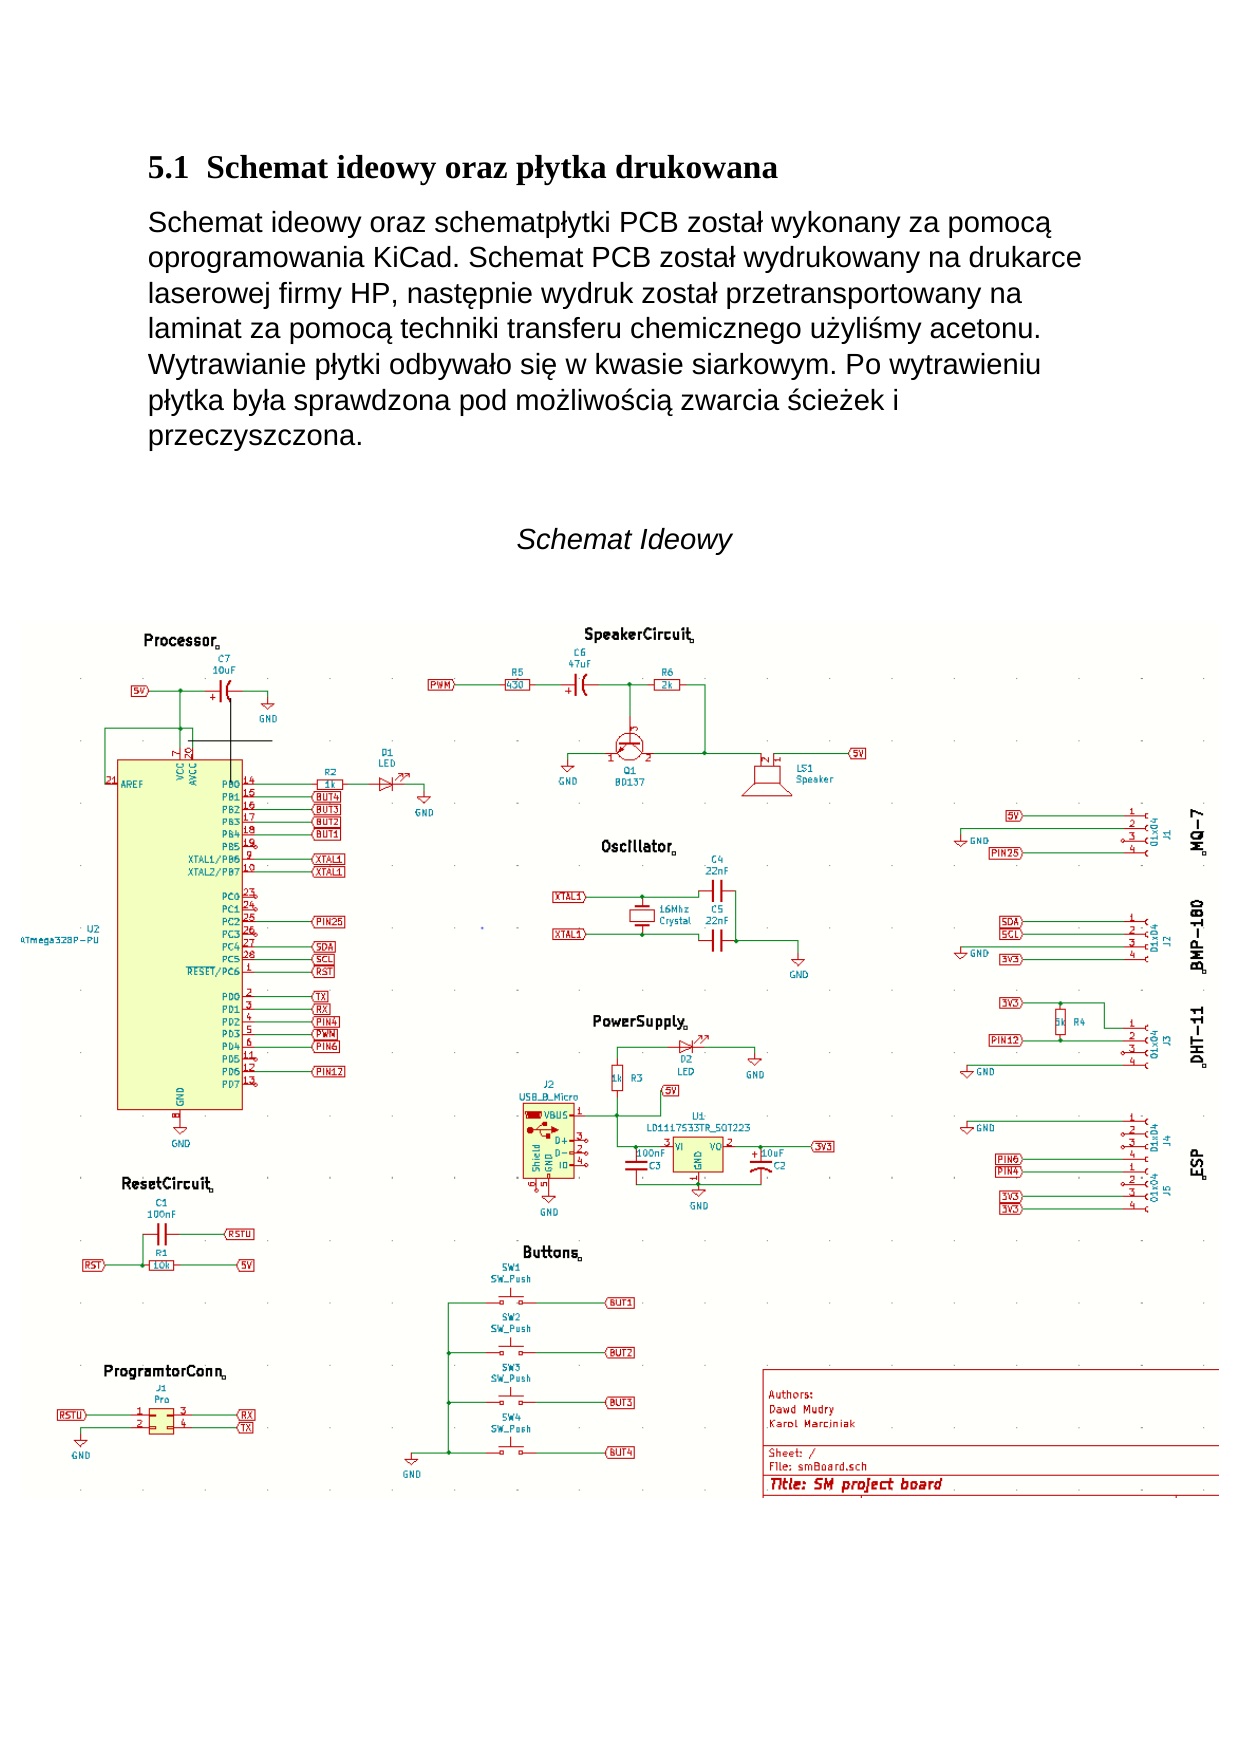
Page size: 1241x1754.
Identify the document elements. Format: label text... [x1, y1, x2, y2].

text 5.1 Schemat ideowy oraz płytka drukowana [148, 148, 1093, 186]
text Schemat ideowy oraz schematpłytki PCB został wykonany za pomocą oprogramowania KiCad. Schemat PCB został wydrukowany na drukarce laserowej firmy HP, następnie wydruk został przetransportowany na laminat za pomocą techniki transferu chemicznego użyliśmy acetonu. Wytrawianie płytki odbywało się w kwasie siarkowym. Po wytrawieniu płytka była sprawdzona pod możliwością zwarcia ścieżek i przeczyszczona. [148, 205, 1093, 452]
text Schemat Ideowy [148, 522, 1093, 556]
picture [21, 622, 1219, 1498]
